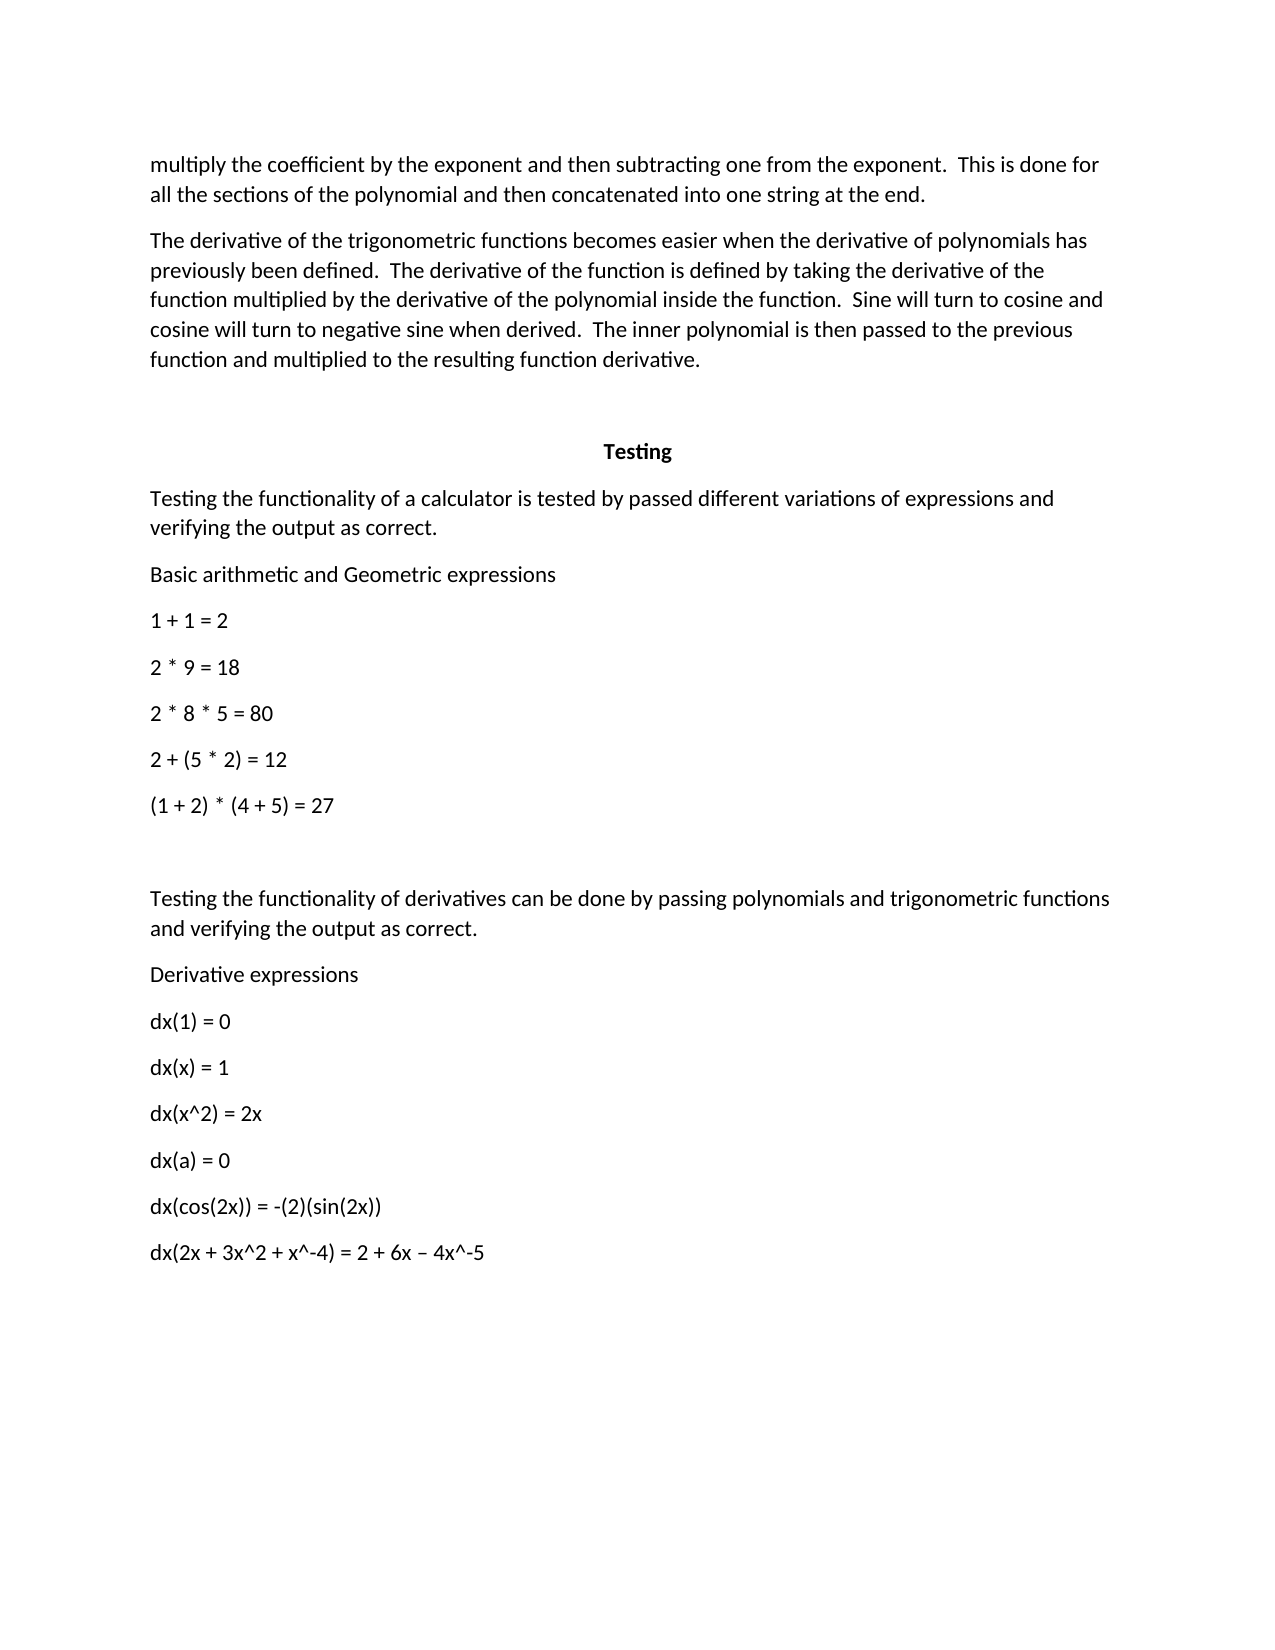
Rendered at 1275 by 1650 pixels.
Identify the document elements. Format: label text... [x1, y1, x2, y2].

text 2 + (5 * 2) = 12 [150, 745, 1125, 773]
text dx(x) = 1 [150, 1053, 1125, 1081]
text Testing [150, 437, 1125, 466]
text 2 * 9 = 18 [150, 653, 1125, 681]
text dx(1) = 0 [150, 1007, 1125, 1035]
text 2 * 8 * 5 = 80 [150, 699, 1125, 727]
text Derivative expressions [150, 960, 1125, 988]
text Basic arithmetic and Geometric expressions [150, 560, 1125, 588]
text dx(cos(2x)) = -(2)(sin(2x)) [150, 1192, 1125, 1220]
text Testing the functionality of a calculator is tested by passed different variations of expressions and verifying the output as correct. [150, 484, 1125, 542]
text The derivative of the trigonometric functions becomes easier when the derivative of polynomials has previously been defined. The derivative of the function is defined by taking the derivative of the function multiplied by the derivative of the polynomial inside the function. Sine will turn to cosine and cosine will turn to negative sine when derived. The inner polynomial is then passed to the previous function and multiplied to the resulting function derivative. [150, 226, 1125, 373]
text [150, 150, 1125, 208]
text 1 + 1 = 2 [150, 606, 1125, 634]
text dx(x^2) = 2x [150, 1099, 1125, 1127]
text Testing the functionality of derivatives can be done by passing polynomials and trigonometric functions and verifying the output as correct. [150, 884, 1125, 942]
text dx(a) = 0 [150, 1146, 1125, 1174]
text dx(2x + 3x^2 + x^-4) = 2 + 6x – 4x^-5 [150, 1238, 1125, 1267]
text (1 + 2) * (4 + 5) = 27 [150, 792, 1125, 820]
